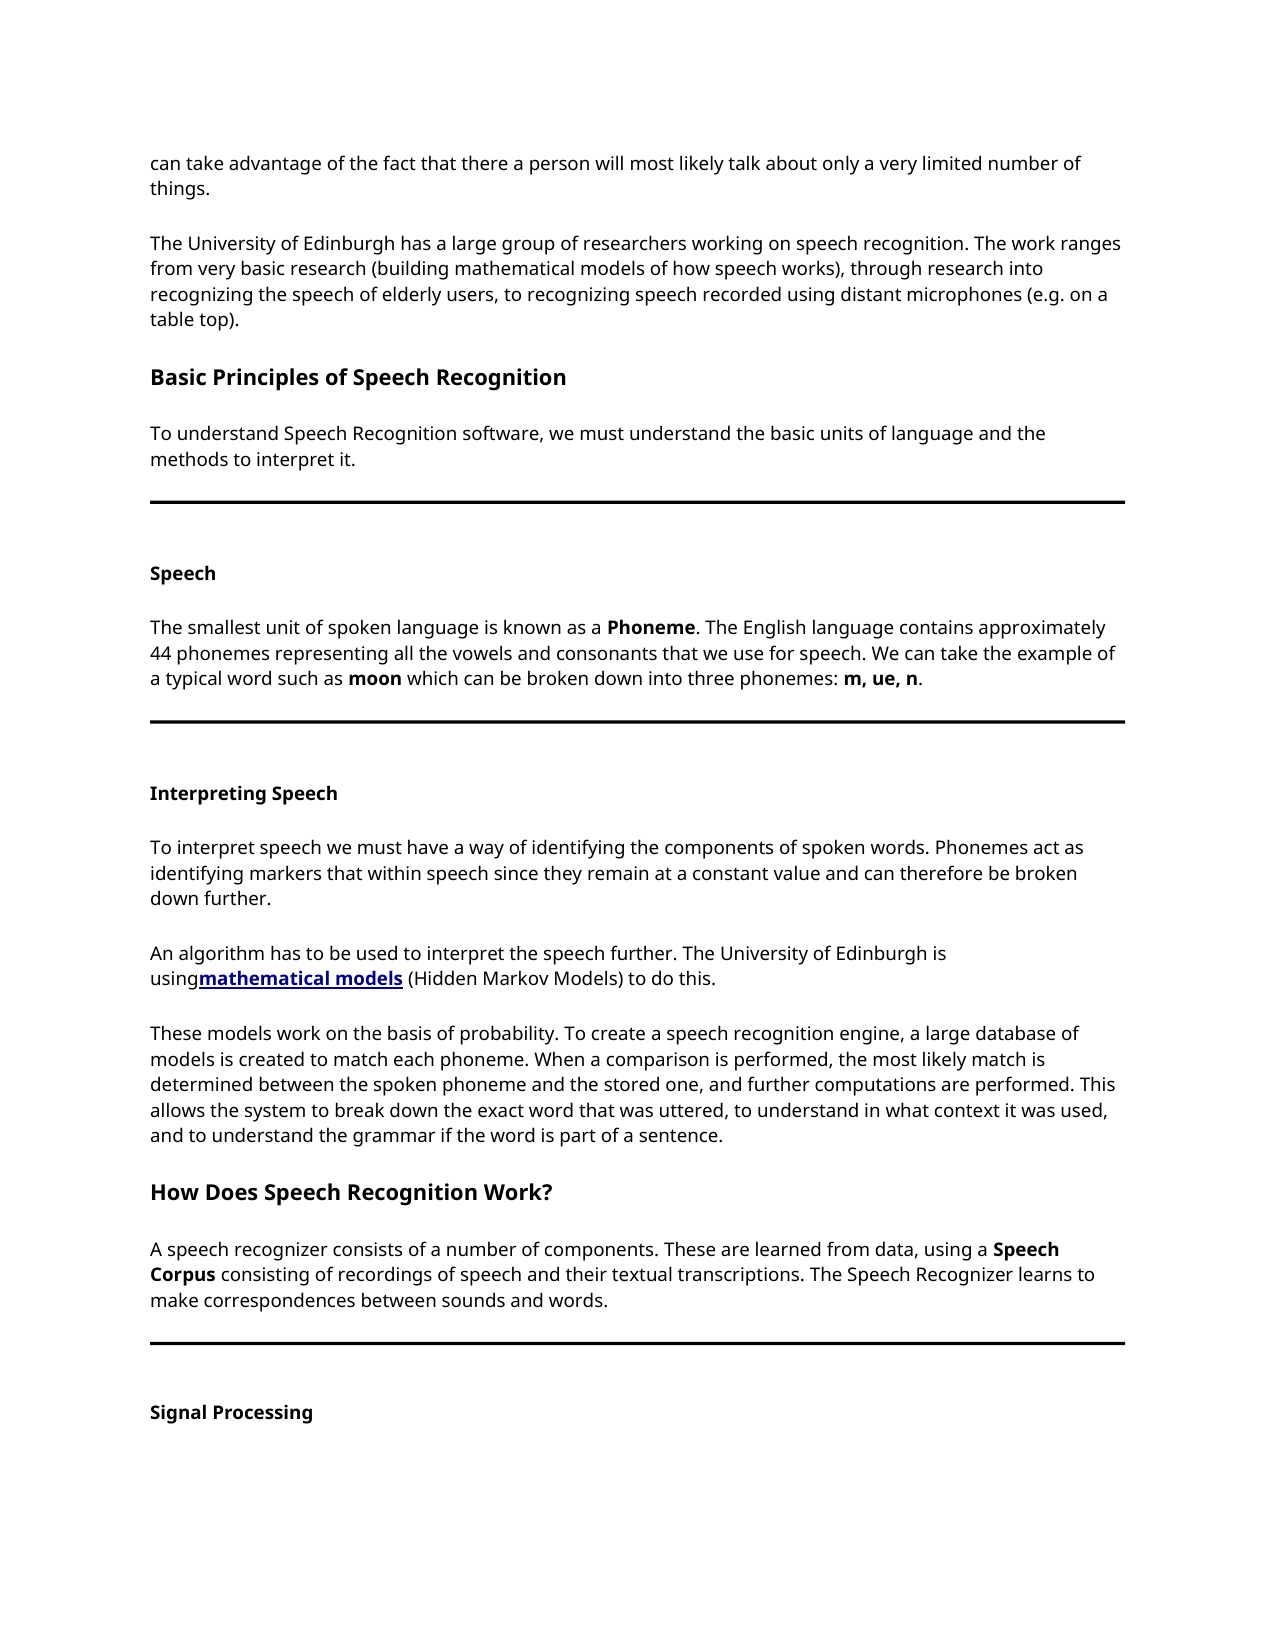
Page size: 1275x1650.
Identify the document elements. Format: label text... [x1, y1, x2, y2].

text Basic Principles of Speech Recognition [150, 361, 1125, 391]
text How Does Speech Recognition Work? [150, 1177, 1125, 1207]
text The University of Edinburgh has a large group of researchers working on speech recognition. The work ranges from very basic research (building mathematical models of how speech works), through research into recognizing the speech of elderly users, to recognizing speech recorded using distant microphones (e.g. on a table top). [150, 230, 1125, 332]
text To understand Speech Recognition software, we must understand the basic units of language and the methods to interpret it. [150, 420, 1125, 471]
text These models work on the basis of probability. To create a speech recognition engine, a large database of models is created to match each phoneme. When a comparison is performed, the most likely match is determined between the spoken phoneme and the stored one, and further computations are performed. This allows the system to break down the exact word that was uttered, to understand in what context it was used, and to understand the grammar if the word is part of a sentence. [150, 1020, 1125, 1148]
text A speech recognizer consists of a number of components. These are learned from data, using a Speech Corpus consisting of recordings of speech and their textual transcriptions. The Speech Recognizer learns to make correspondences between sounds and words. [150, 1236, 1125, 1313]
text The smallest unit of spoken language is known as a Phoneme. The English language contains approximately 44 phonemes representing all the vowels and consonants that we use for speech. We can take the example of a typical word such as moon which can be broken down into three phonemes: m, ue, n. [150, 615, 1125, 691]
text Speech [150, 560, 1125, 586]
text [150, 150, 1125, 201]
text To interpret speech we must have a way of identifying the components of spoken words. Phonemes act as identifying markers that within speech since they remain at a constant value and can therefore be broken down further. [150, 834, 1125, 911]
text An algorithm has to be used to interpret the speech further. The University of Edinburgh is usingmathematical models (Hidden Markov Models) to do this. [150, 940, 1125, 991]
text Interpreting Speech [150, 780, 1125, 805]
text Signal Processing [150, 1399, 1125, 1424]
